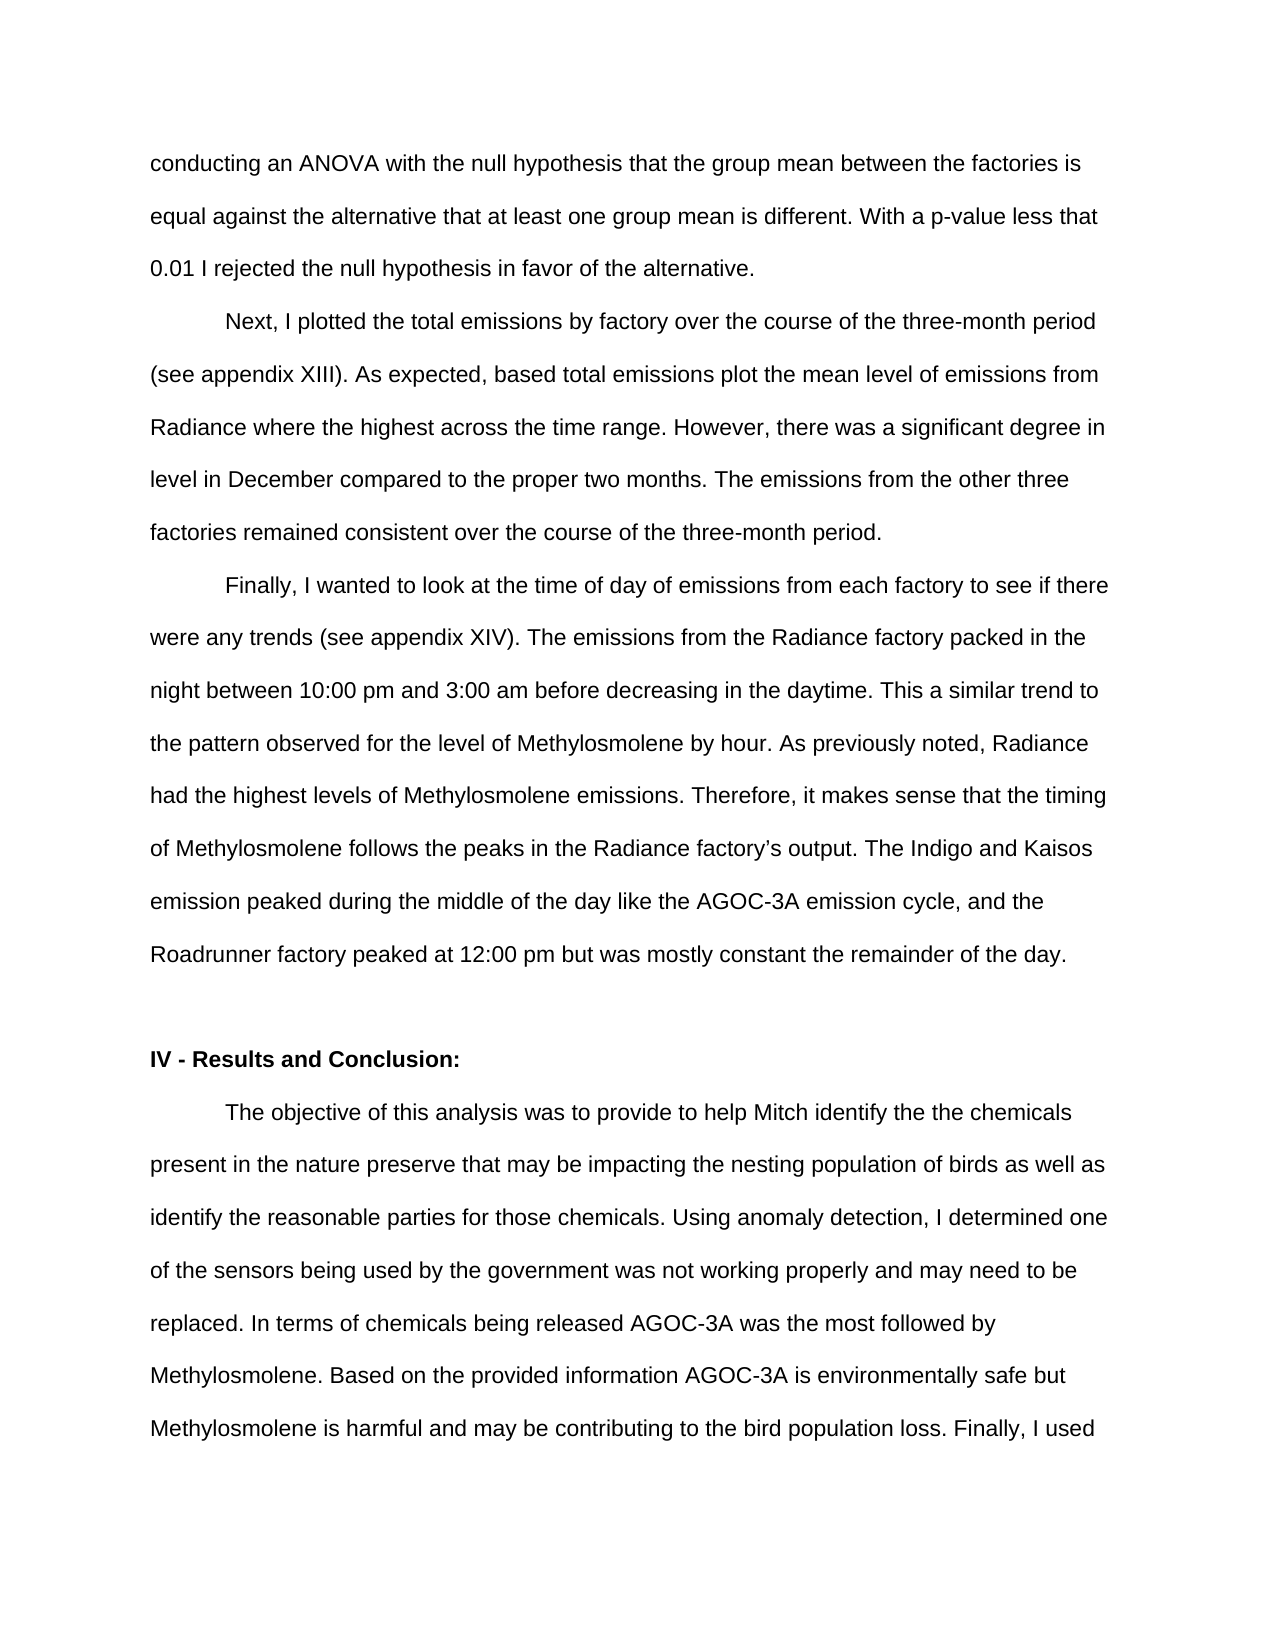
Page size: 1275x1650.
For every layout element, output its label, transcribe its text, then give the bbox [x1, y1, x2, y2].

text Finally, I wanted to look at the time of day of emissions from each factory to see if there were any trends (see appendix XIV). The emissions from the Radiance factory packed in the night between 10:00 pm and 3:00 am before decreasing in the daytime. This a similar trend to the pattern observed for the level of Methylosmolene by hour. As previously noted, Radiance had the highest levels of Methylosmolene emissions. Therefore, it makes sense that the timing of Methylosmolene follows the peaks in the Radiance factory’s output. The Indigo and Kaisos emission peaked during the middle of the day like the AGOC-3A emission cycle, and the Roadrunner factory peaked at 12:00 pm but was mostly constant the remainder of the day. [150, 572, 1125, 967]
text Next, I plotted the total emissions by factory over the course of the three-month period (see appendix XIII). As expected, based total emissions plot the mean level of emissions from Radiance where the highest across the time range. However, there was a significant degree in level in December compared to the proper two months. The emissions from the other three factories remained consistent over the course of the three-month period. [150, 308, 1125, 545]
text IV - Results and Conclusion: [150, 1046, 1125, 1072]
